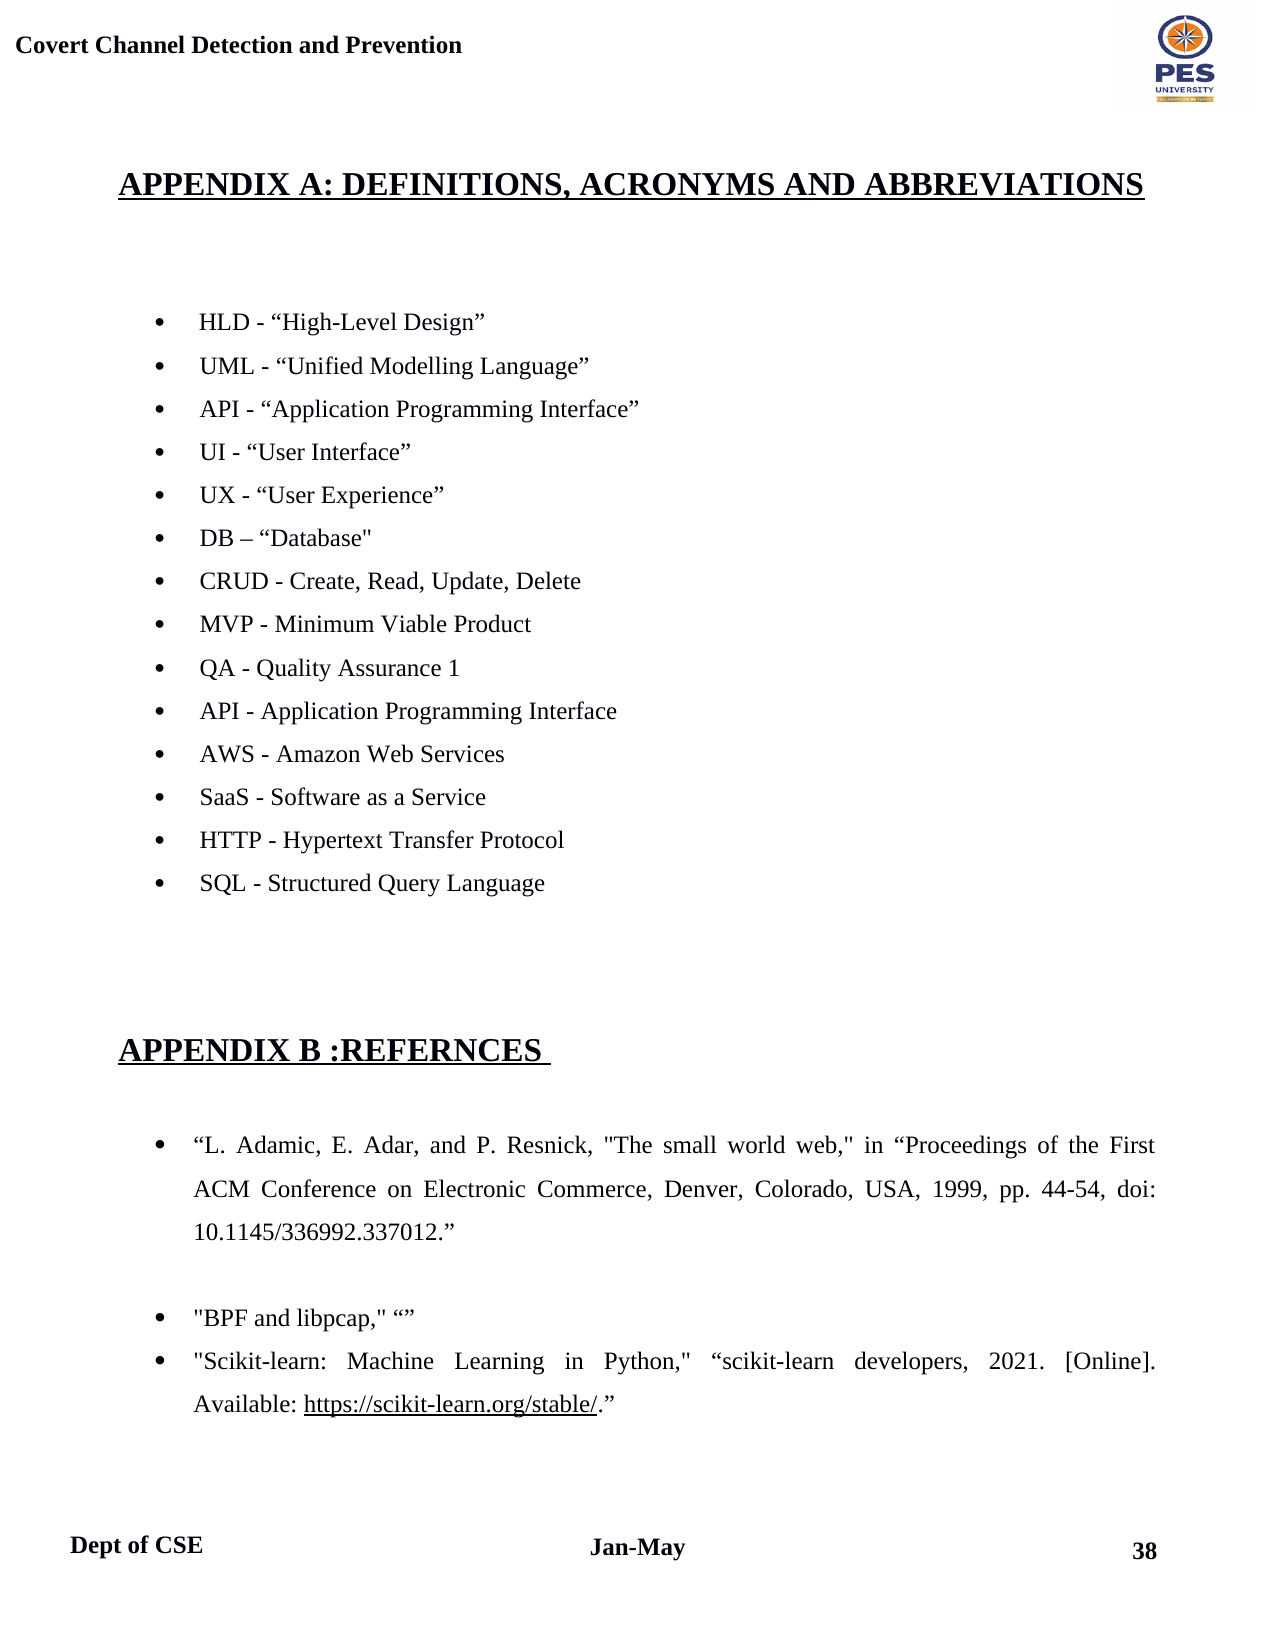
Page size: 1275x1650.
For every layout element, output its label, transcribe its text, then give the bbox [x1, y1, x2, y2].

list API - Application Programming Interface [156, 696, 1157, 724]
list MVP - Minimum Viable Product [156, 609, 1157, 638]
list DB – “Database" [156, 523, 1157, 552]
list “L. Adamic, E. Adar, and P. Resnick, "The small world web," in “Proceedings of the First ACM Conference on Electronic Commerce, Denver, Colorado, USA, 1999, pp. 44-54, doi: 10.1145/336992.337012.” [156, 1131, 1157, 1246]
list UI - “User Interface” [156, 437, 1157, 466]
list QA - Quality Assurance 1 [156, 653, 1157, 681]
list AWS - Amazon Web Services [156, 739, 1157, 768]
list API - “Application Programming Interface” [156, 394, 1157, 423]
picture [1113, 2, 1254, 112]
list UX - “User Experience” [156, 480, 1157, 509]
list "Scikit-learn: Machine Learning in Python," “scikit-learn developers, 2021. [Online]. Available: https://scikit-learn.org/stable/.” [156, 1346, 1157, 1418]
list HLD - “High-Level Design” [156, 307, 1157, 336]
list "BPF and libpcap," “” [156, 1303, 1157, 1332]
list HTTP - Hypertext Transfer Protocol [156, 825, 1157, 854]
list SaaS - Software as a Service [156, 782, 1157, 811]
list CRUD - Create, Read, Update, Delete [156, 566, 1157, 595]
text APPENDIX A: DEFINITIONS, ACRONYMS AND ABBREVIATIONS [118, 165, 1157, 203]
list SQL - Structured Query Language [156, 868, 1157, 897]
text APPENDIX B :REFERNCES [118, 1030, 1157, 1068]
list UML - “Unified Modelling Language” [156, 351, 1157, 379]
